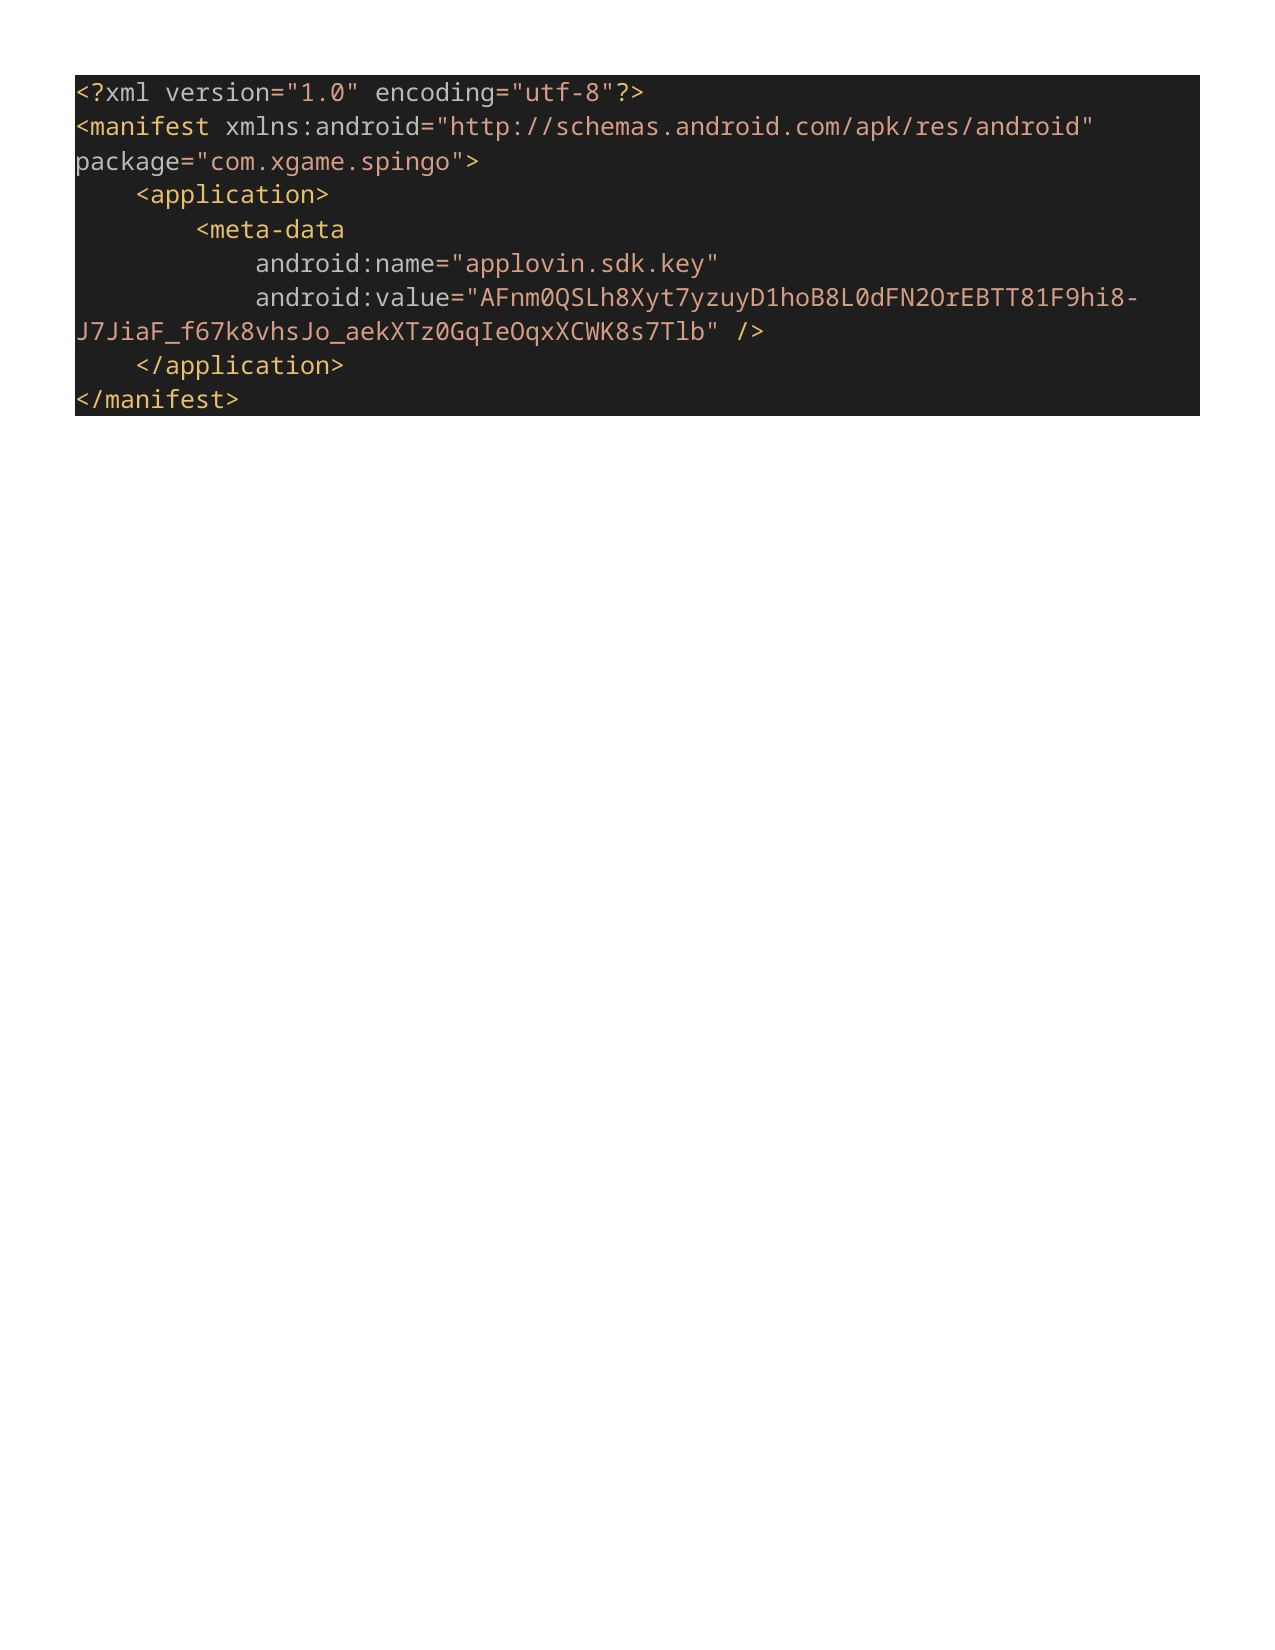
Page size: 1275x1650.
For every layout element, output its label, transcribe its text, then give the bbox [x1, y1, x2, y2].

text <?xml version="1.0" encoding="utf-8"?> <manifest xmlns:android="http://schemas.android.com/apk/res/android" package="com.xgame.spingo"> <application> <meta-data android:name="applovin.sdk.key" android:value="AFnm0QSLh8Xyt7yzuyD1hoB8L0dFN2OrEBTT81F9hi8-J7JiaF_f67k8vhsJo_aekXTz0GqIeOqxXCWK8s7Tlb" /> </application> </manifest> [75, 75, 1200, 416]
